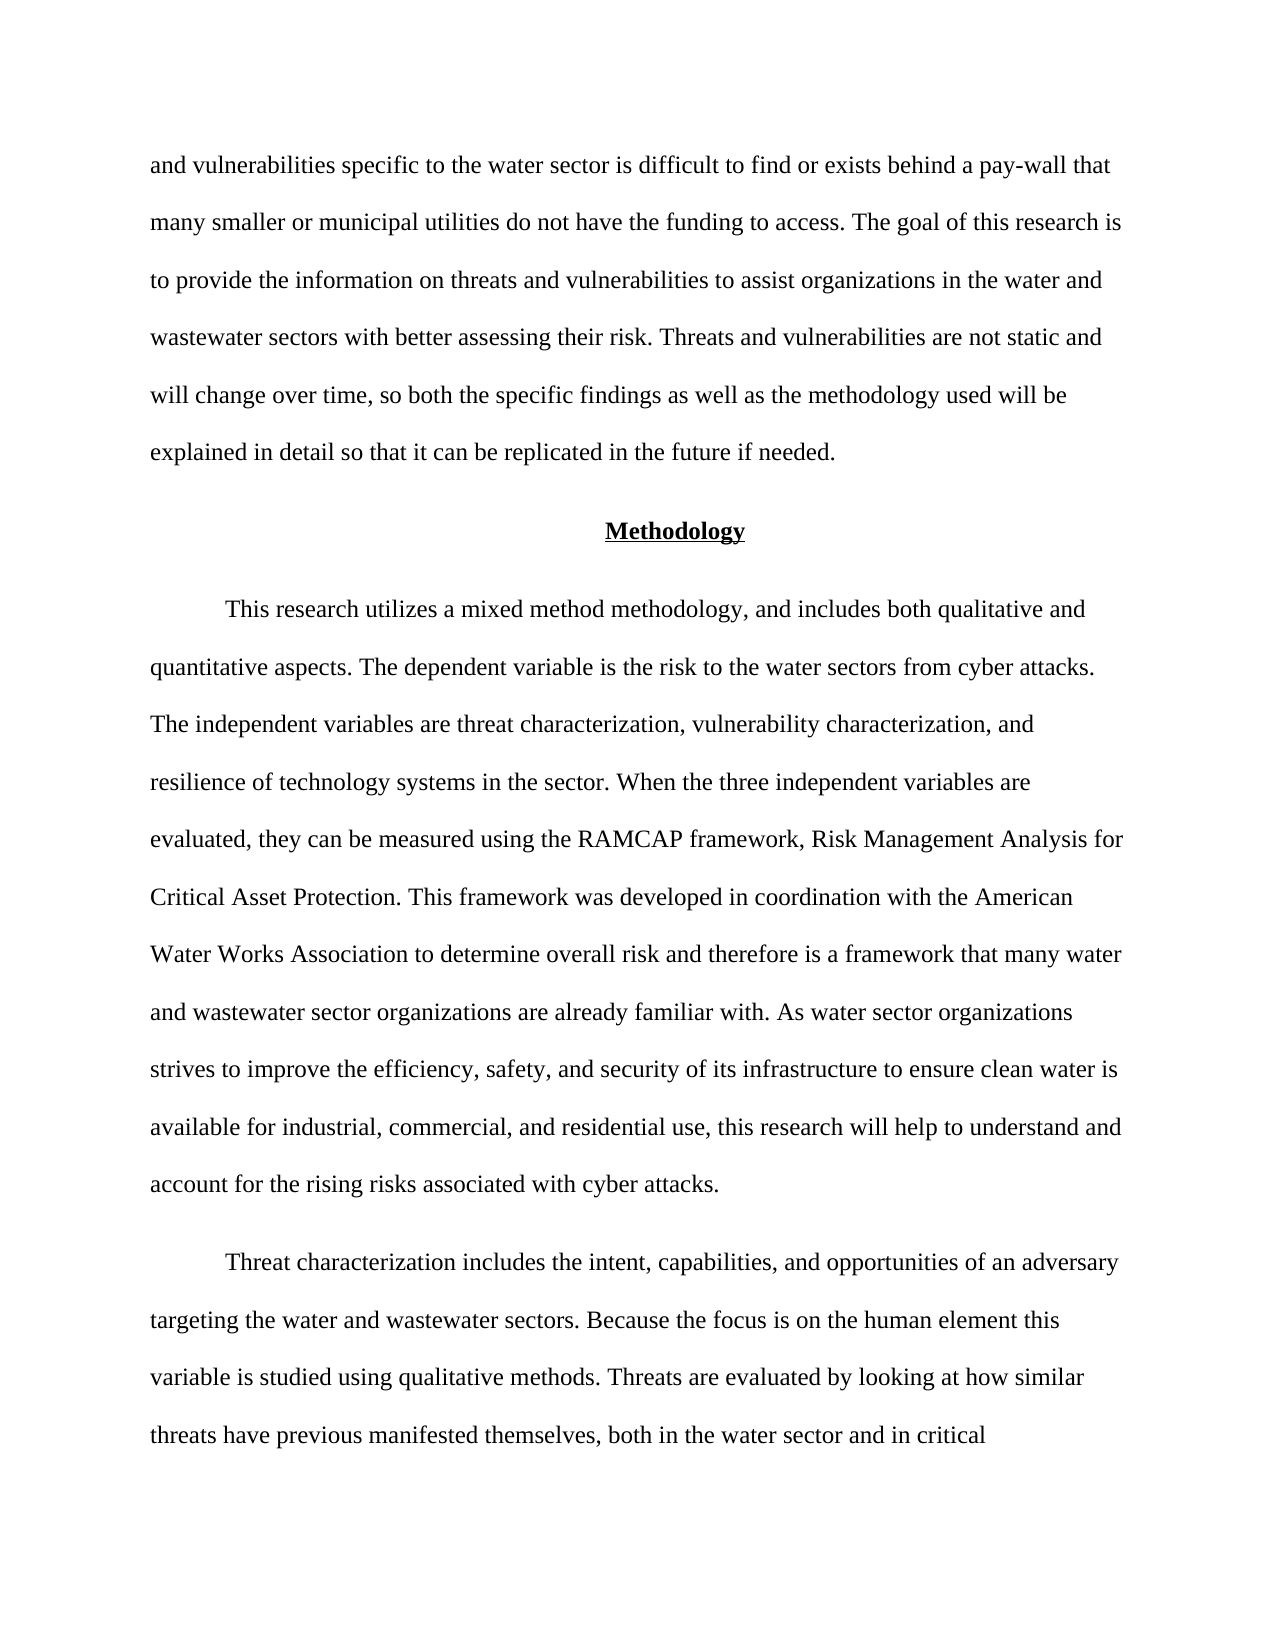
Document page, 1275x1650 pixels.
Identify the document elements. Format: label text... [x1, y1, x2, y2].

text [150, 150, 1125, 466]
text Methodology [150, 516, 1125, 544]
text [150, 1247, 1125, 1449]
text This research utilizes a mixed method methodology, and includes both qualitative and quantitative aspects. The dependent variable is the risk to the water sectors from cyber attacks. The independent variables are threat characterization, vulnerability characterization, and resilience of technology systems in the sector. When the three independent variables are evaluated, they can be measured using the RAMCAP framework, Risk Management Analysis for Critical Asset Protection. This framework was developed in coordination with the American Water Works Association to determine overall risk and therefore is a framework that many water and wastewater sector organizations are already familiar with. As water sector organizations strives to improve the efficiency, safety, and security of its infrastructure to ensure clean water is available for industrial, commercial, and residential use, this research will help to understand and account for the rising risks associated with cyber attacks. [150, 594, 1125, 1198]
